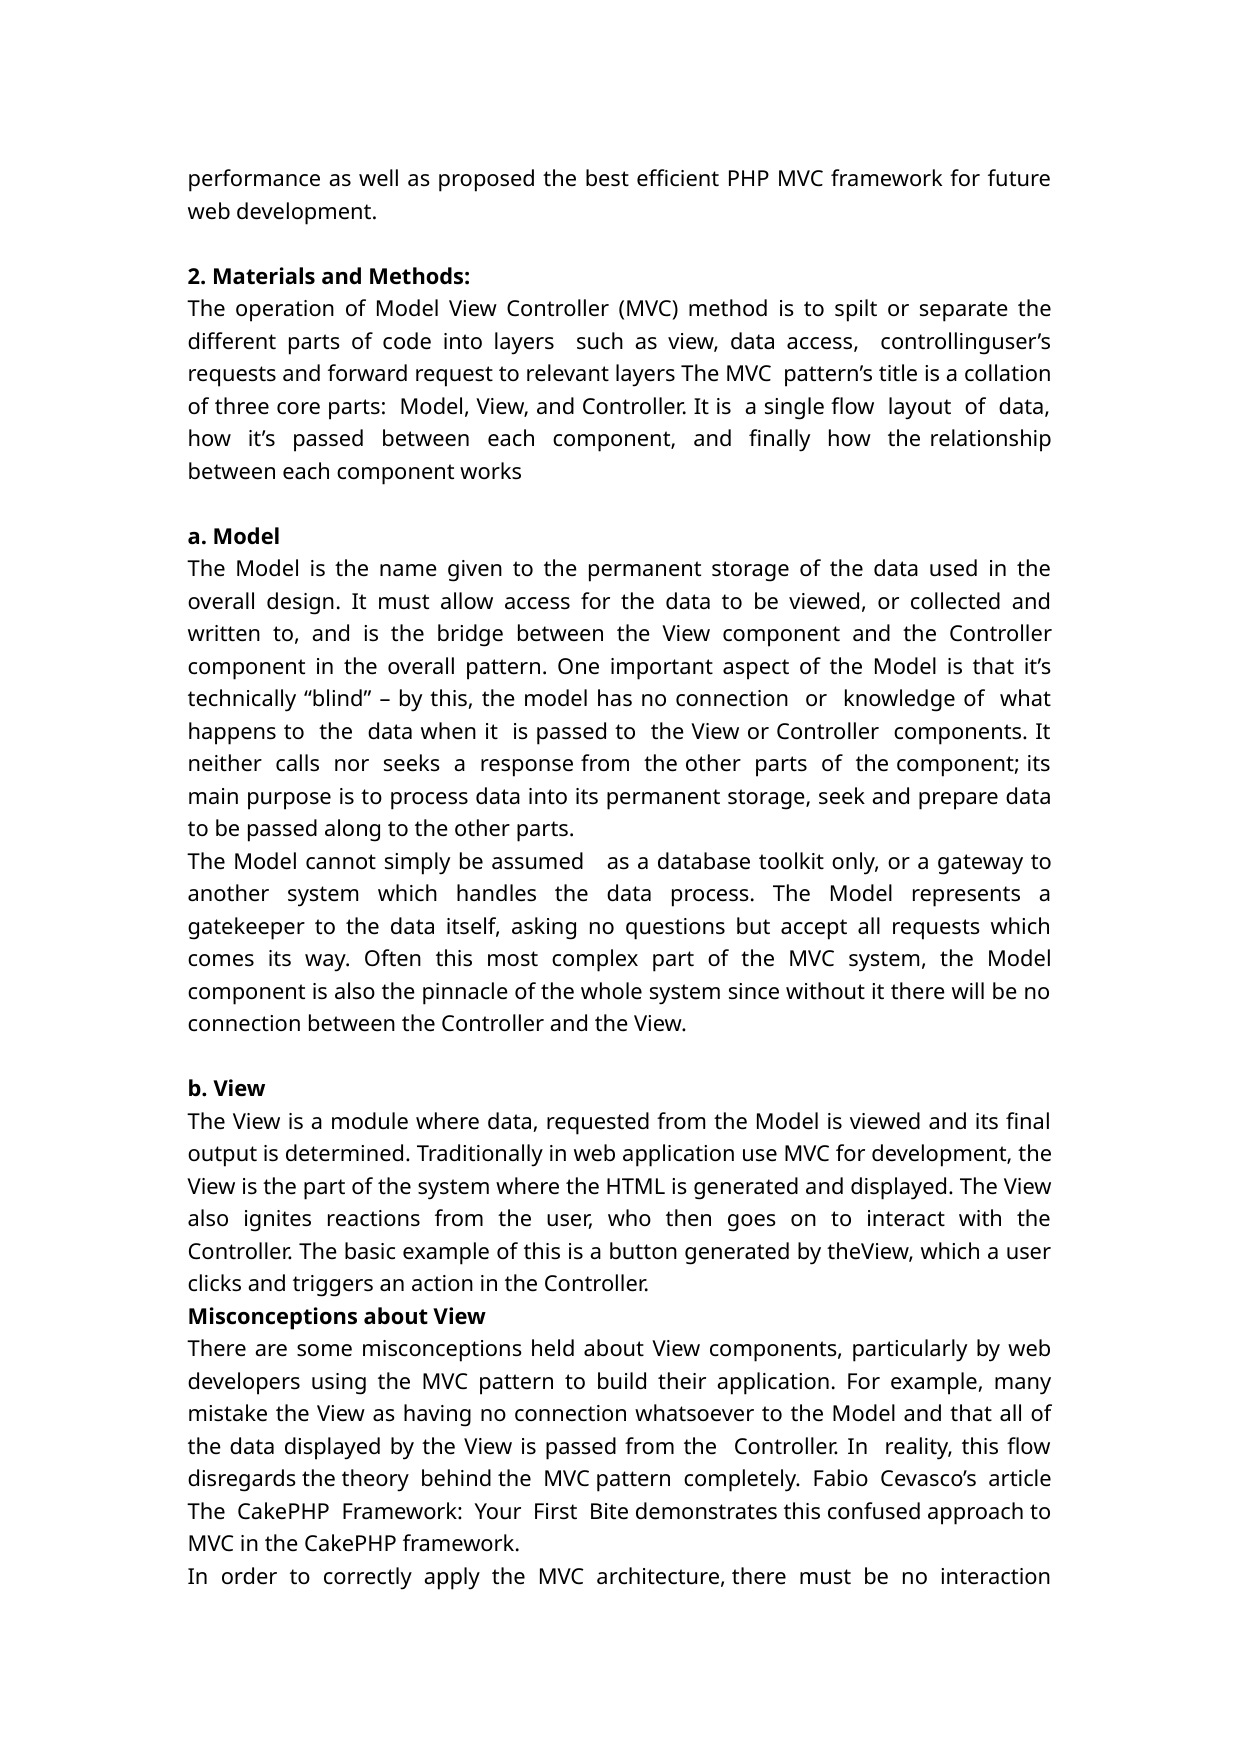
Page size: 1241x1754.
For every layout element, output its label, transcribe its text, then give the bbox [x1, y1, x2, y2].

text Misconceptions about View [187, 1299, 1053, 1332]
text 2. Materials and Methods: [187, 259, 1053, 292]
text The View is a module where data, requested from the Model is viewed and its final output is determined. Traditionally in web application use MVC for development, the View is the part of the system where the HTML is generated and displayed. The View also ignites reactions from the user, who then goes on to interact with the Controller. The basic example of this is a button generated by theView, which a user clicks and triggers an action in the Controller. [187, 1104, 1053, 1299]
text There are some misconceptions held about View components, particularly by web developers using the MVC pattern to build their application. For example, many mistake the View as having no connection whatsoever to the Model and that all of the data displayed by the View is passed from the Controller. In reality, this flow disregards the theory behind the MVC pattern completely. Fabio Cevasco’s article The CakePHP Framework: Your First Bite demonstrates this confused approach to MVC in the CakePHP framework. [187, 1332, 1053, 1559]
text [187, 1559, 1053, 1592]
text The operation of Model View Controller (MVC) method is to spilt or separate the different parts of code into layers such as view, data access, controllinguser’s requests and forward request to relevant layers The MVC pattern’s title is a collation of three core parts: Model, View, and Controller. It is a single flow layout of data, how it’s passed between each component, and finally how the relationship between each component works [187, 292, 1053, 487]
text The Model is the name given to the permanent storage of the data used in the overall design. It must allow access for the data to be viewed, or collected and written to, and is the bridge between the View component and the Controller component in the overall pattern. One important aspect of the Model is that it’s technically “blind” – by this, the model has no connection or knowledge of what happens to the data when it is passed to the View or Controller components. It neither calls nor seeks a response from the other parts of the component; its main purpose is to process data into its permanent storage, seek and prepare data to be passed along to the other parts. [187, 552, 1053, 844]
text b. View [187, 1072, 1053, 1104]
text a. Model [187, 519, 1053, 552]
text The Model cannot simply be assumed as a database toolkit only, or a gateway to another system which handles the data process. The Model represents a gatekeeper to the data itself, asking no questions but accept all requests which comes its way. Often this most complex part of the MVC system, the Model component is also the pinnacle of the whole system since without it there will be no connection between the Controller and the View. [187, 844, 1053, 1039]
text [187, 162, 1053, 227]
